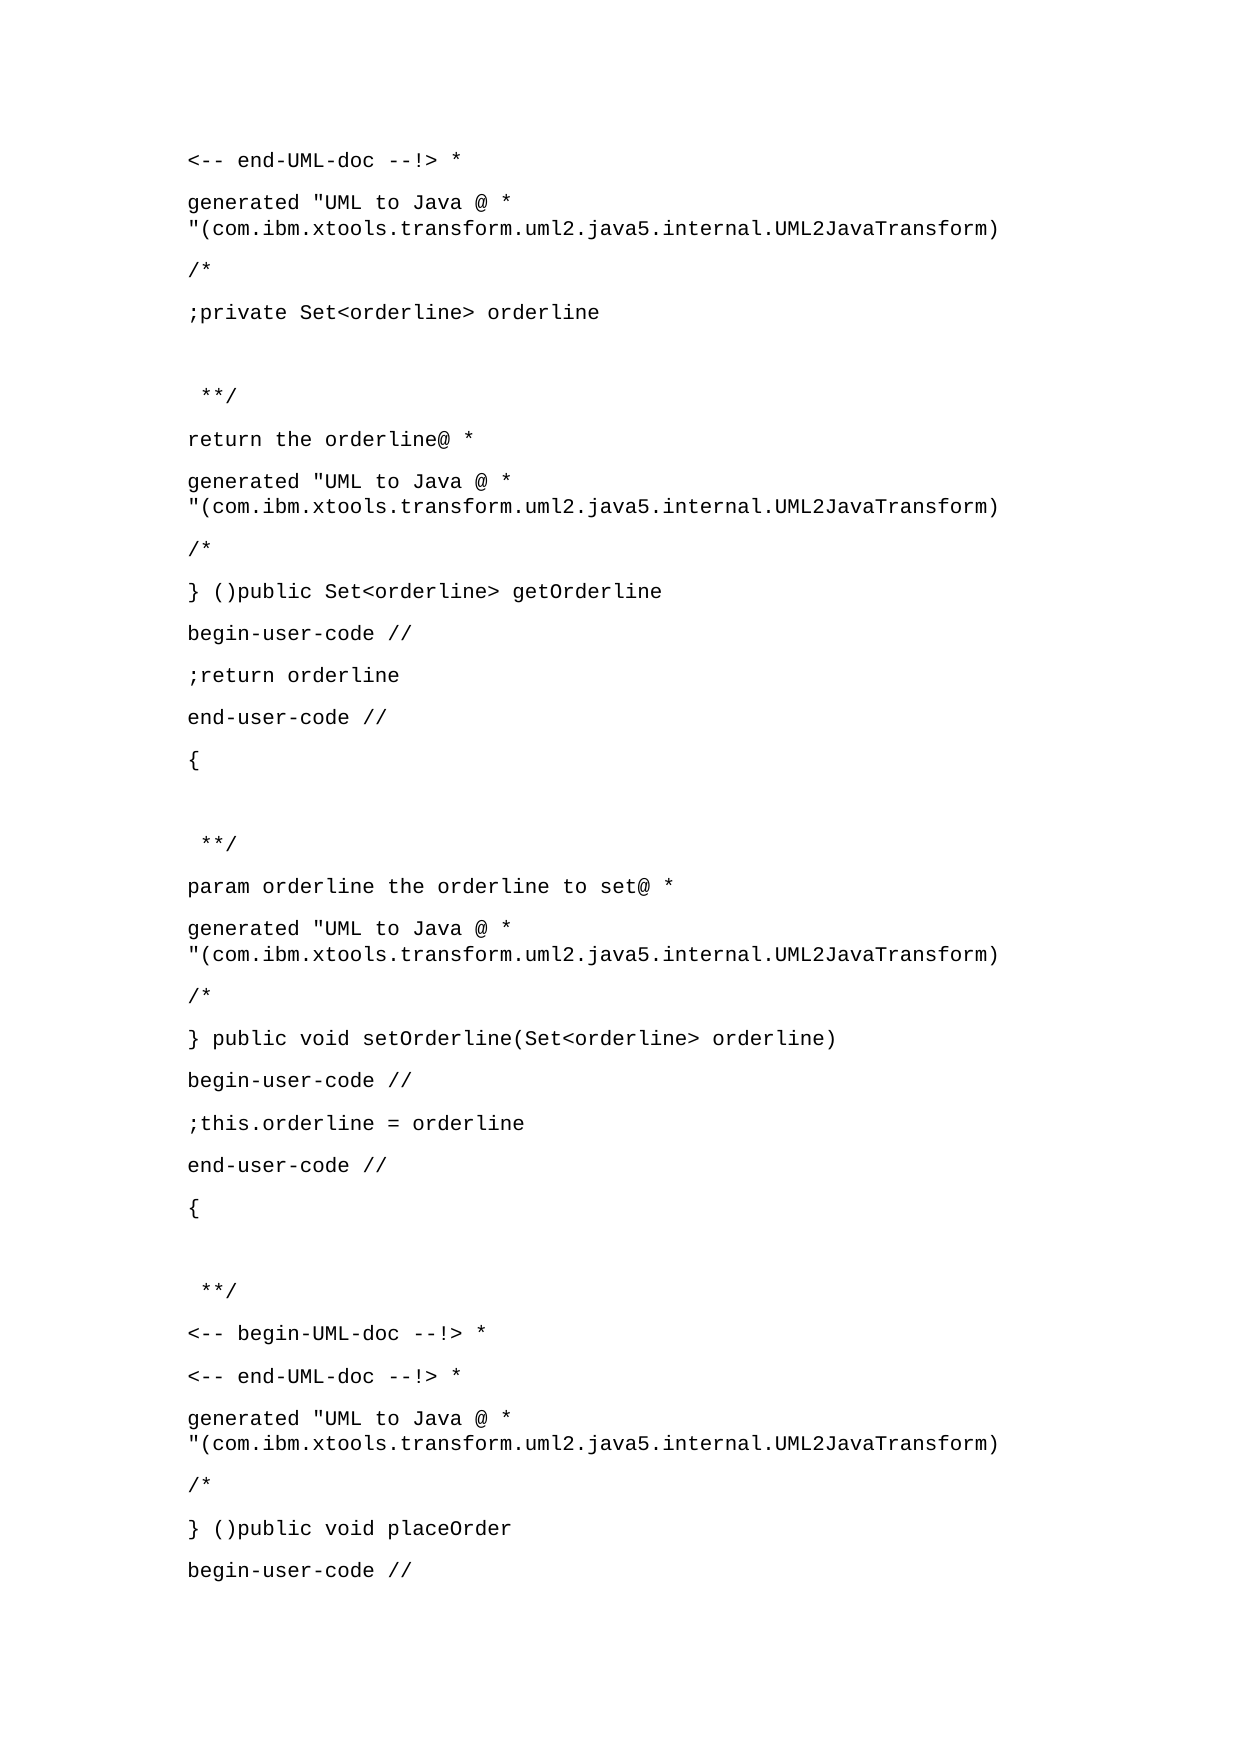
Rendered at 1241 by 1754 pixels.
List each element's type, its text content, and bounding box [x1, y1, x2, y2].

text */ [187, 986, 1053, 1009]
text * @param orderline the orderline to set [187, 876, 1053, 900]
text * @generated "UML to Java (com.ibm.xtools.transform.uml2.java5.internal.UML2JavaTransform)" [187, 192, 1053, 241]
text // end-user-code [187, 1155, 1053, 1178]
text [187, 1408, 1053, 1457]
text */ [187, 538, 1053, 562]
text * <!-- end-UML-doc --> [187, 150, 1053, 174]
text // end-user-code [187, 707, 1053, 731]
text // begin-user-code [187, 623, 1053, 647]
text this.orderline = orderline; [187, 1112, 1053, 1136]
text */ [187, 1476, 1053, 1499]
text public void setOrderline(Set<orderline> orderline) { [187, 1028, 1053, 1052]
text * @return the orderline [187, 429, 1053, 452]
text public void placeOrder() { [187, 1518, 1053, 1541]
text */ [187, 260, 1053, 283]
text private Set<orderline> orderline; [187, 302, 1053, 326]
text * @generated "UML to Java (com.ibm.xtools.transform.uml2.java5.internal.UML2JavaTransform)" [187, 918, 1053, 967]
text } [187, 1197, 1053, 1221]
text * <!-- end-UML-doc --> [187, 1366, 1053, 1389]
text } [187, 749, 1053, 773]
text /** [187, 1281, 1053, 1305]
text // begin-user-code [187, 1560, 1053, 1583]
text // begin-user-code [187, 1070, 1053, 1094]
text /** [187, 834, 1053, 857]
text /** [187, 386, 1053, 410]
text * <!-- begin-UML-doc --> [187, 1323, 1053, 1347]
text * @generated "UML to Java (com.ibm.xtools.transform.uml2.java5.internal.UML2JavaTransform)" [187, 471, 1053, 520]
text return orderline; [187, 665, 1053, 689]
text public Set<orderline> getOrderline() { [187, 581, 1053, 604]
